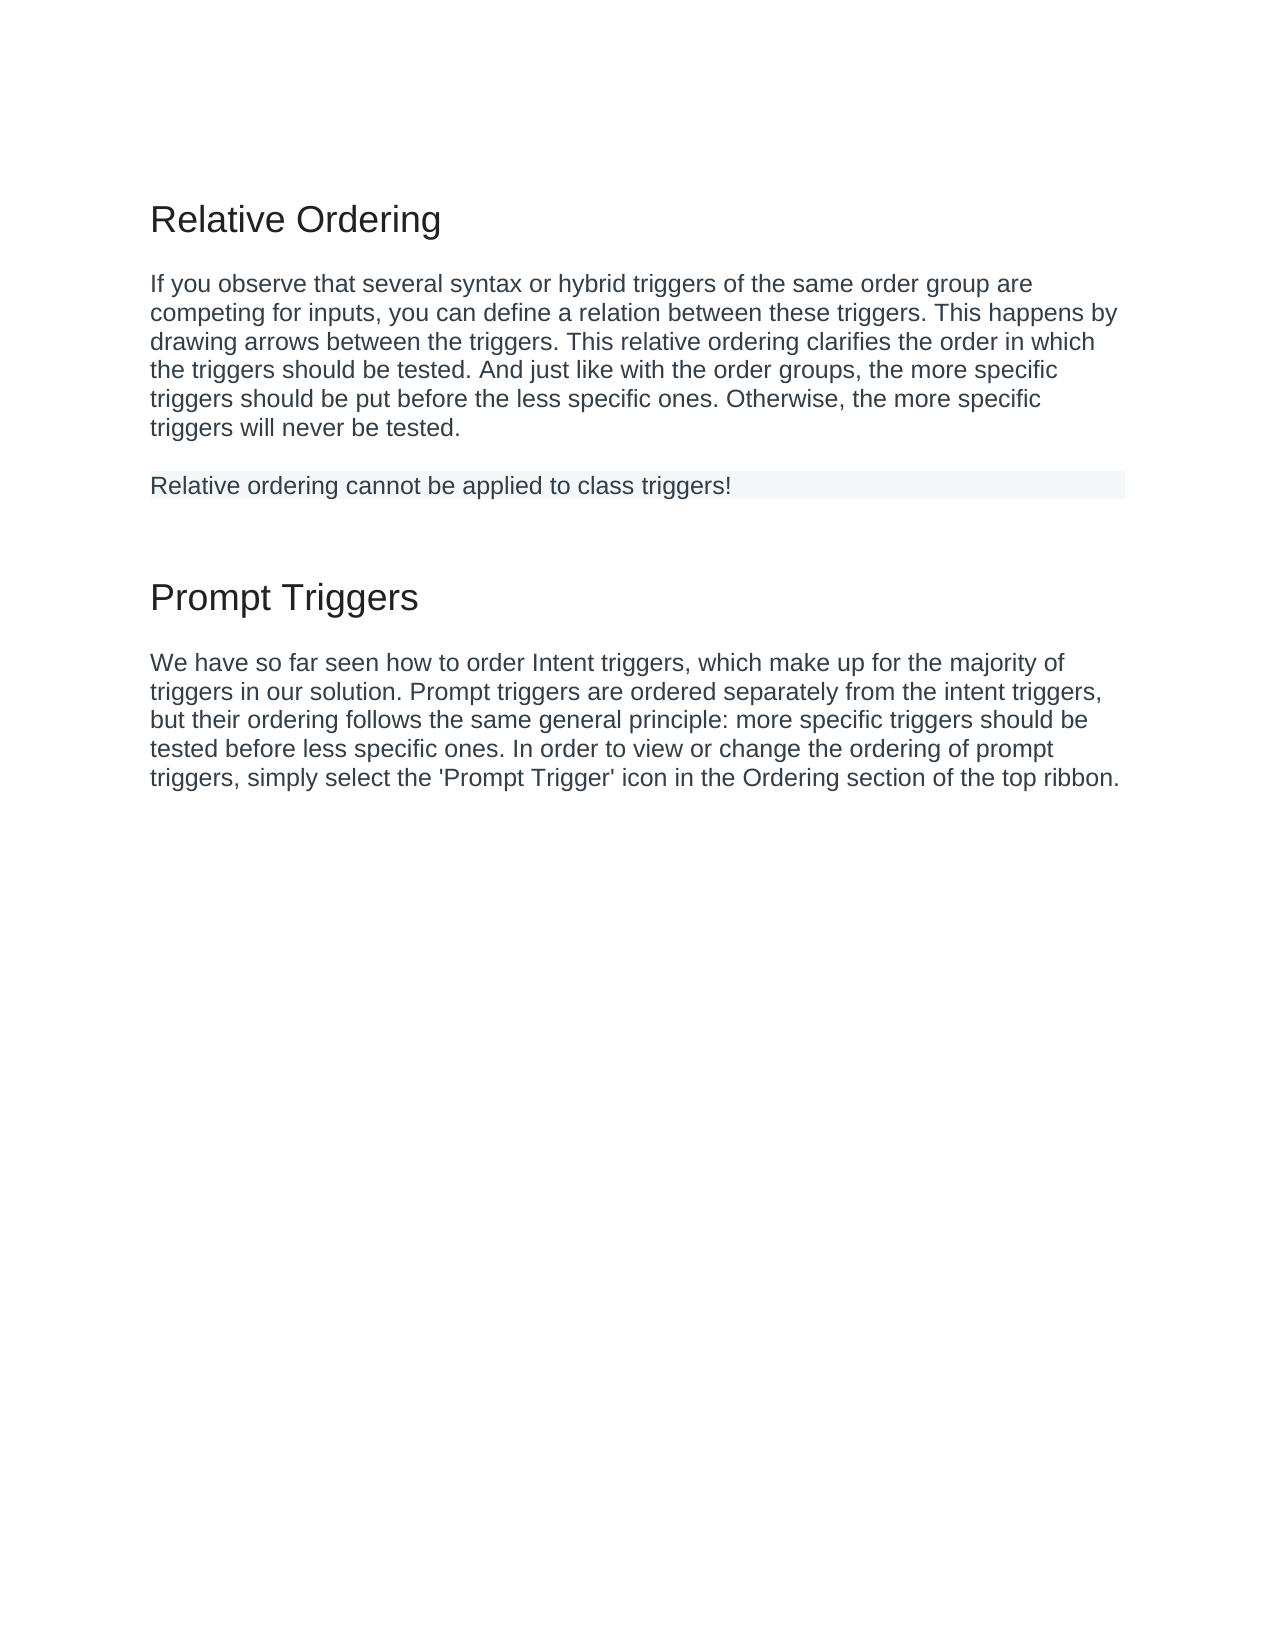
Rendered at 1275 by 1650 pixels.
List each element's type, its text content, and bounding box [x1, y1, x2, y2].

text We have so far seen how to order Intent triggers, which make up for the majority of triggers in our solution. Prompt triggers are ordered separately from the intent triggers, but their ordering follows the same general principle: more specific triggers should be tested before less specific ones. In order to view or change the ordering of prompt triggers, simply select the 'Prompt Trigger' icon in the Ordering section of the top ribbon. [150, 648, 1125, 792]
text If you observe that several syntax or hybrid triggers of the same order group are competing for inputs, you can define a relation between these triggers. This happens by drawing arrows between the triggers. This relative ordering clarifies the order in which the triggers should be tested. And just like with the order groups, the more specific triggers should be put before the less specific ones. Otherwise, the more specific triggers will never be tested. [150, 269, 1125, 442]
text Relative ordering cannot be applied to class triggers! [150, 471, 1125, 499]
subtitle Prompt Triggers [150, 529, 1125, 619]
subtitle Relative Ordering [150, 150, 1125, 240]
